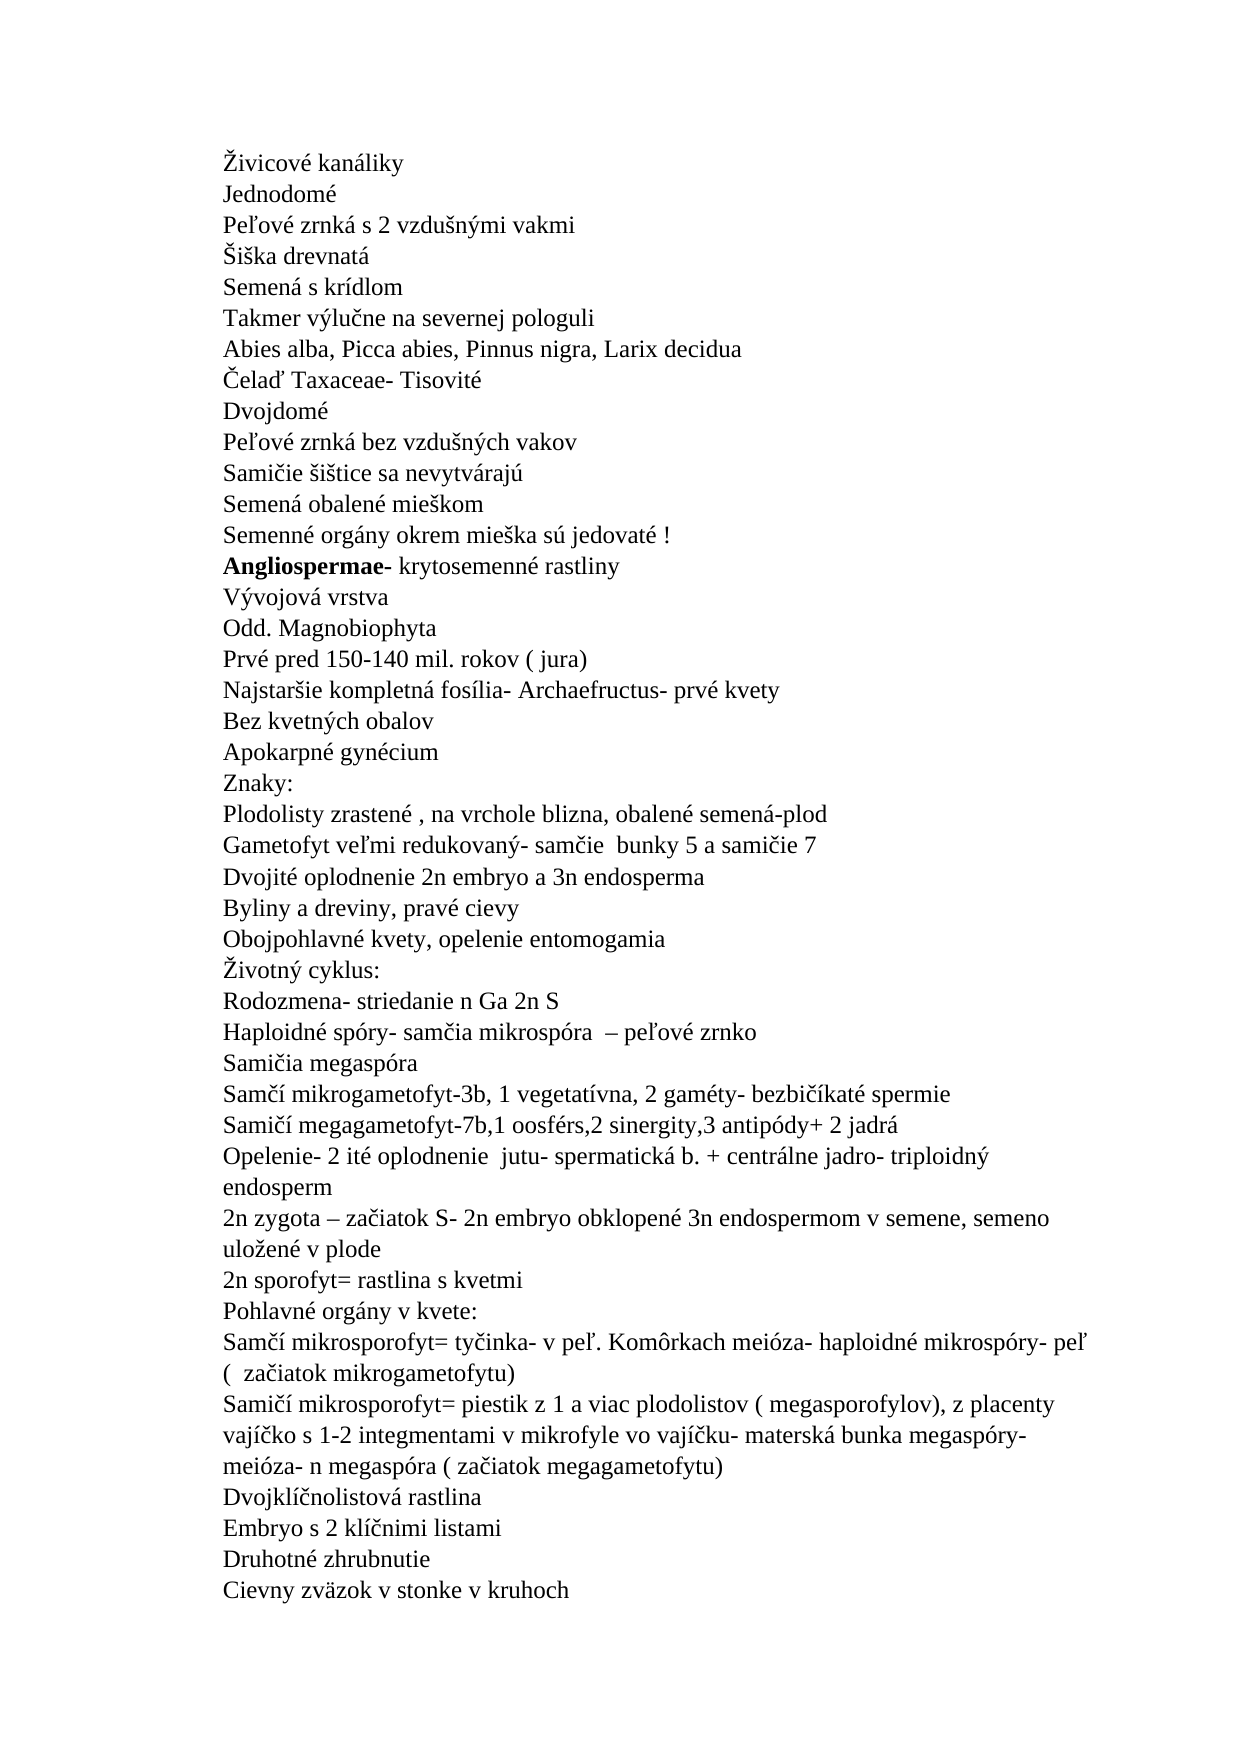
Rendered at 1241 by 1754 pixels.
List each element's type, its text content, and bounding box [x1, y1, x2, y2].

list Takmer výlučne na severnej pologuli [223, 303, 1093, 332]
list 2n sporofyt= rastlina s kvetmi [223, 1265, 1093, 1294]
list Čelaď Taxaceae- Tisovité [223, 365, 1093, 394]
list Druhotné zhrubnutie [223, 1544, 1093, 1573]
list Dvojité oplodnenie 2n embryo a 3n endosperma [223, 862, 1093, 890]
list Najstaršie kompletná fosília- Archaefructus- prvé kvety [223, 675, 1093, 704]
list Samčí mikrosporofyt= tyčinka- v peľ. Komôrkach meióza- haploidné mikrospóry- peľ ( začiatok mikrogametofytu) [223, 1327, 1093, 1387]
list Gametofyt veľmi redukovaný- samčie bunky 5 a samičie 7 [223, 831, 1093, 859]
list 2n zygota – začiatok S- 2n embryo obklopené 3n endospermom v semene, semeno uložené v plode [223, 1203, 1093, 1263]
list Pohlavné orgány v kvete: [223, 1296, 1093, 1325]
list Bez kvetných obalov [223, 706, 1093, 735]
list Odd. Magnobiophyta [223, 613, 1093, 642]
list Samičí megagametofyt-7b,1 oosférs,2 sinergity,3 antipódy+ 2 jadrá [223, 1110, 1093, 1139]
list Angliospermae- krytosemenné rastliny [223, 551, 1093, 580]
list Peľové zrnká bez vzdušných vakov [223, 427, 1093, 456]
list Abies alba, Picca abies, Pinnus nigra, Larix decidua [223, 334, 1093, 363]
list Apokarpné gynécium [223, 737, 1093, 766]
list Obojpohlavné kvety, opelenie entomogamia [223, 924, 1093, 952]
list Haploidné spóry- samčia mikrospóra – peľové zrnko [223, 1017, 1093, 1046]
list Samičie šištice sa nevytvárajú [223, 458, 1093, 487]
list Samičí mikrosporofyt= piestik z 1 a viac plodolistov ( megasporofylov), z placenty vajíčko s 1-2 integmentami v mikrofyle vo vajíčku- materská bunka megaspóry- meióza- n megaspóra ( začiatok megagametofytu) [223, 1389, 1093, 1480]
list Rodozmena- striedanie n Ga 2n S [223, 986, 1093, 1014]
list Znaky: [223, 768, 1093, 797]
list Životný cyklus: [223, 955, 1093, 983]
list Živicové kanáliky [223, 148, 1093, 176]
list Byliny a dreviny, pravé cievy [223, 893, 1093, 921]
list Dvojklíčnolistová rastlina [223, 1482, 1093, 1511]
list Peľové zrnká s 2 vzdušnými vakmi [223, 210, 1093, 238]
list Semená s krídlom [223, 272, 1093, 301]
list Samčí mikrogametofyt-3b, 1 vegetatívna, 2 gaméty- bezbičíkaté spermie [223, 1079, 1093, 1108]
list Semená obalené mieškom [223, 489, 1093, 518]
list Opelenie- 2 ité oplodnenie jutu- spermatická b. + centrálne jadro- triploidný endosperm [223, 1141, 1093, 1201]
list Semenné orgány okrem mieška sú jedovaté ! [223, 520, 1093, 549]
list Cievny zväzok v stonke v kruhoch [223, 1576, 1093, 1604]
list Jednodomé [223, 179, 1093, 207]
list Dvojdomé [223, 396, 1093, 425]
list Samičia megaspóra [223, 1048, 1093, 1077]
list Embryo s 2 klíčnimi listami [223, 1513, 1093, 1542]
list Prvé pred 150-140 mil. rokov ( jura) [223, 644, 1093, 673]
list Šiška drevnatá [223, 241, 1093, 269]
list Plodolisty zrastené , na vrchole blizna, obalené semená-plod [223, 799, 1093, 828]
list Vývojová vrstva [223, 582, 1093, 611]
